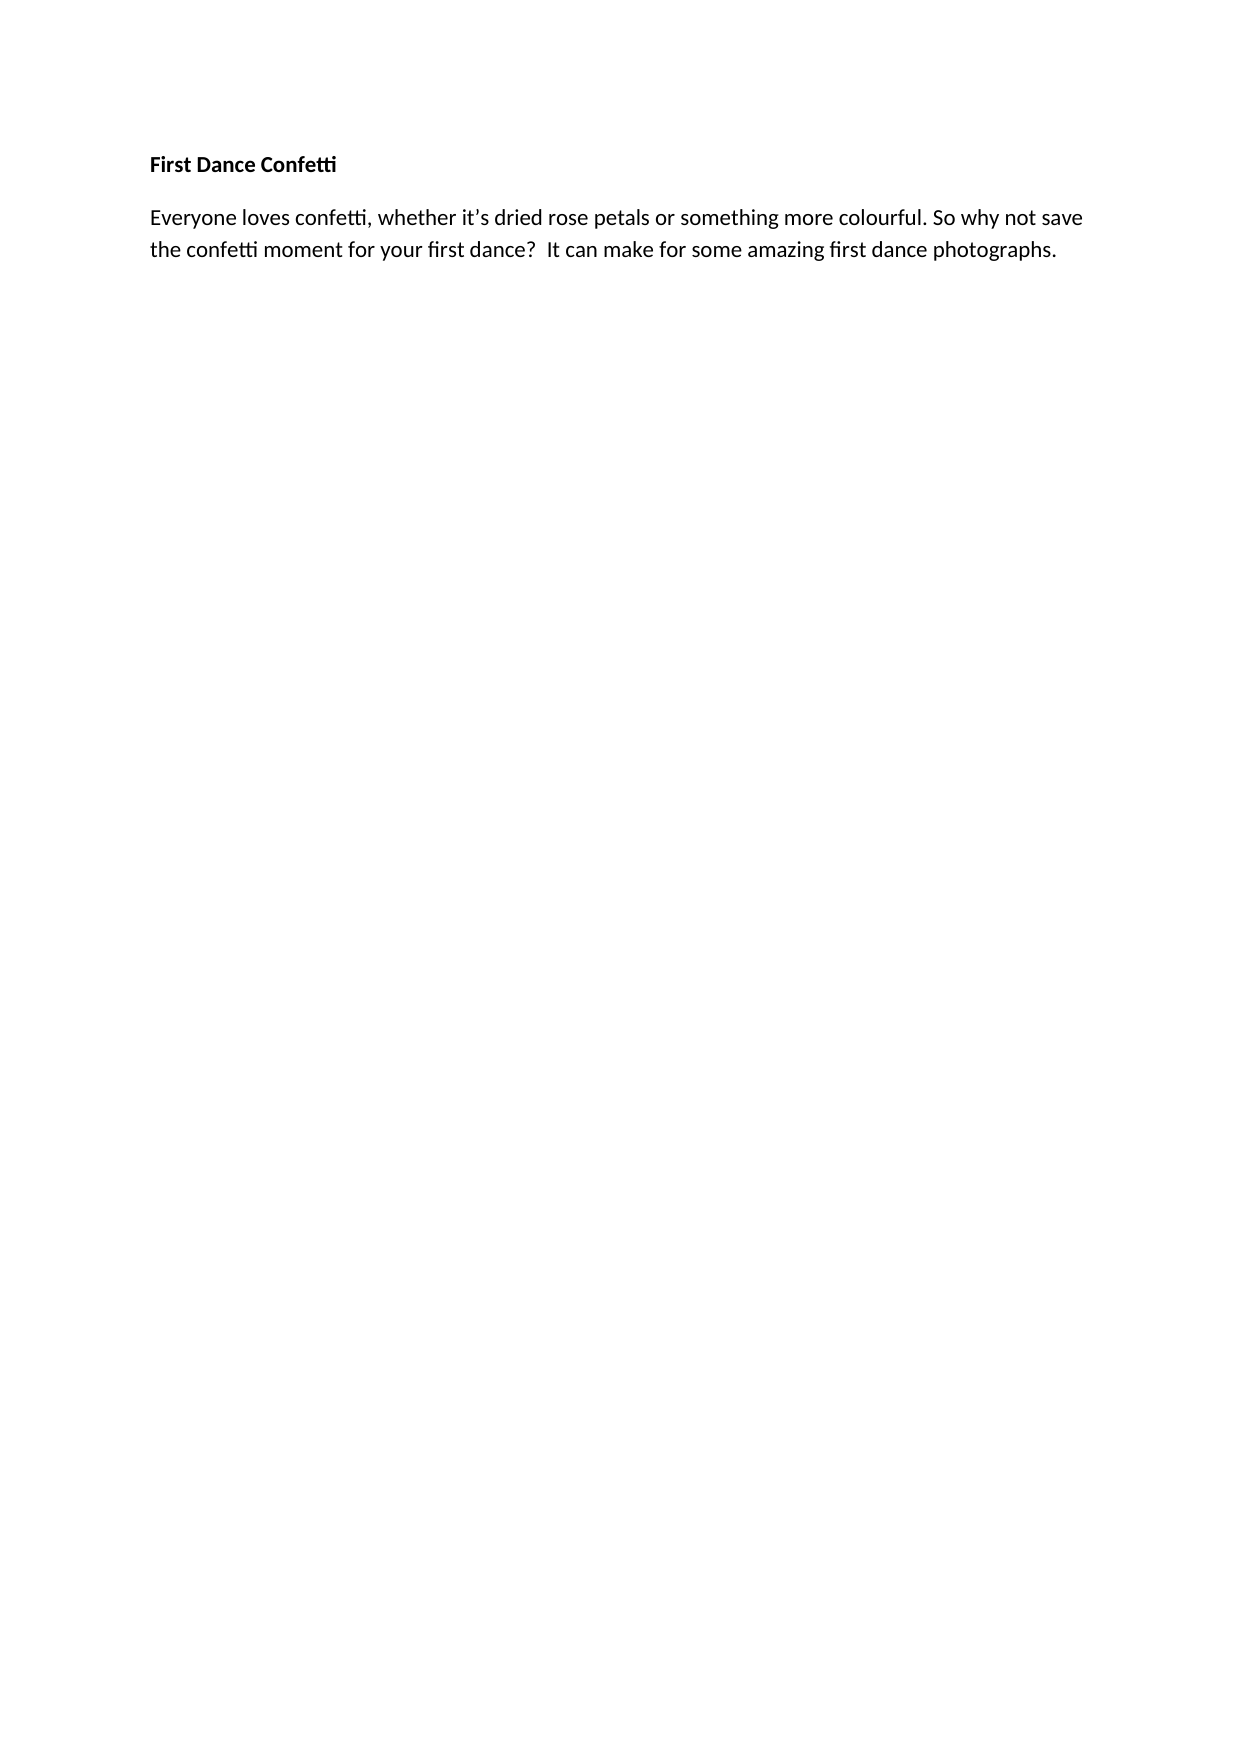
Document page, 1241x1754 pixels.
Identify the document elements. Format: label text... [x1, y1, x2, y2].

text First Dance Confetti [150, 150, 1090, 178]
text Everyone loves confetti, whether it’s dried rose petals or something more colourful. So why not save the confetti moment for your first dance? It can make for some amazing first dance photographs. [150, 203, 1090, 263]
